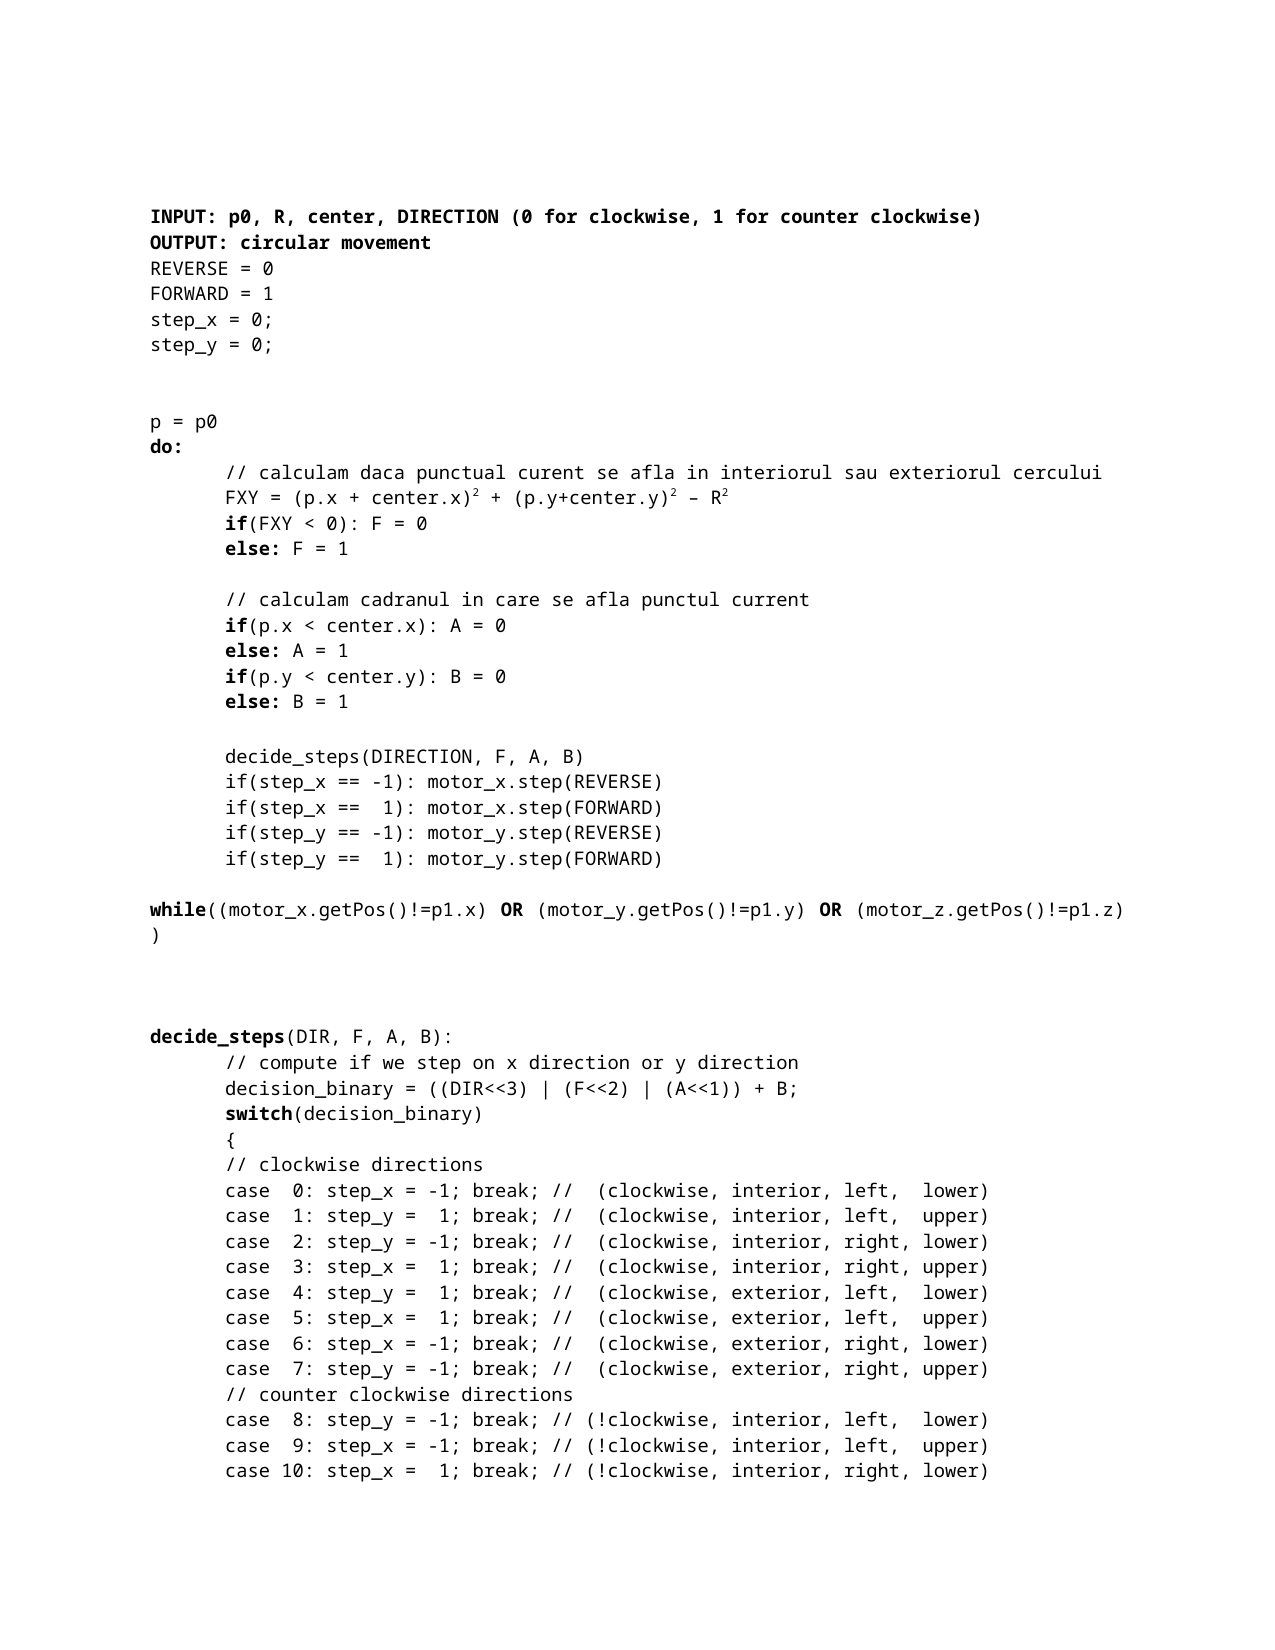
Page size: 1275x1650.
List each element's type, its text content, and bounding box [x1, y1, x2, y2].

text // compute if we step on x direction or y direction [150, 1049, 1125, 1075]
text // counter clockwise directions [150, 1381, 1125, 1407]
text while((motor_x.getPos()!=p1.x) OR (motor_y.getPos()!=p1.y) OR (motor_z.getPos()!=p1.z) ) [150, 896, 1125, 947]
text if(step_x == -1): motor_x.step(REVERSE) [150, 768, 1125, 794]
text case 4: step_y = 1; break; // (clockwise, exterior, left, lower) [150, 1279, 1125, 1304]
text if(step_x == 1): motor_x.step(FORWARD) [150, 794, 1125, 819]
text case 3: step_x = 1; break; // (clockwise, interior, right, upper) [150, 1253, 1125, 1279]
text { [150, 1126, 1125, 1151]
text case 7: step_y = -1; break; // (clockwise, exterior, right, upper) [150, 1356, 1125, 1381]
text REVERSE = 0 [150, 255, 1125, 280]
text if(step_y == -1): motor_y.step(REVERSE) [150, 819, 1125, 845]
text case 1: step_y = 1; break; // (clockwise, interior, left, upper) [150, 1202, 1125, 1228]
text if(FXY < 0): F = 0 [150, 510, 1125, 536]
text if(p.y < center.y): B = 0 [150, 663, 1125, 689]
text case 8: step_y = -1; break; // (!clockwise, interior, left, lower) [150, 1407, 1125, 1432]
text // clockwise directions [150, 1151, 1125, 1177]
text FORWARD = 1 [150, 280, 1125, 306]
text FXY = (p.x + center.x)2 + (p.y+center.y)2 – R2 [150, 484, 1125, 510]
text if(p.x < center.x): A = 0 [150, 612, 1125, 638]
text decision_binary = ((DIR<<3) | (F<<2) | (A<<1)) + B; [150, 1075, 1125, 1100]
text step_x = 0; [150, 306, 1125, 331]
text INPUT: p0, R, center, DIRECTION (0 for clockwise, 1 for counter clockwise) [150, 204, 1125, 229]
text // calculam cadranul in care se afla punctul current [150, 587, 1125, 612]
text OUTPUT: circular movement [150, 229, 1125, 255]
text case 6: step_x = -1; break; // (clockwise, exterior, right, lower) [150, 1330, 1125, 1356]
text else: B = 1 [150, 689, 1125, 714]
text if(step_y == 1): motor_y.step(FORWARD) [150, 845, 1125, 871]
text p = p0 [150, 408, 1125, 433]
text decide_steps(DIRECTION, F, A, B) [150, 743, 1125, 768]
text do: [150, 433, 1125, 459]
text case 5: step_x = 1; break; // (clockwise, exterior, left, upper) [150, 1304, 1125, 1330]
text // calculam daca punctual curent se afla in interiorul sau exteriorul cercului [150, 459, 1125, 484]
text step_y = 0; [150, 331, 1125, 357]
text case 9: step_x = -1; break; // (!clockwise, interior, left, upper) [150, 1432, 1125, 1458]
text case 2: step_y = -1; break; // (clockwise, interior, right, lower) [150, 1228, 1125, 1253]
text case 0: step_x = -1; break; // (clockwise, interior, left, lower) [150, 1177, 1125, 1202]
text else: F = 1 [150, 536, 1125, 561]
text decide_steps(DIR, F, A, B): [150, 1024, 1125, 1049]
text case 10: step_x = 1; break; // (!clockwise, interior, right, lower) [150, 1458, 1125, 1483]
text else: A = 1 [150, 638, 1125, 663]
text switch(decision_binary) [150, 1100, 1125, 1126]
